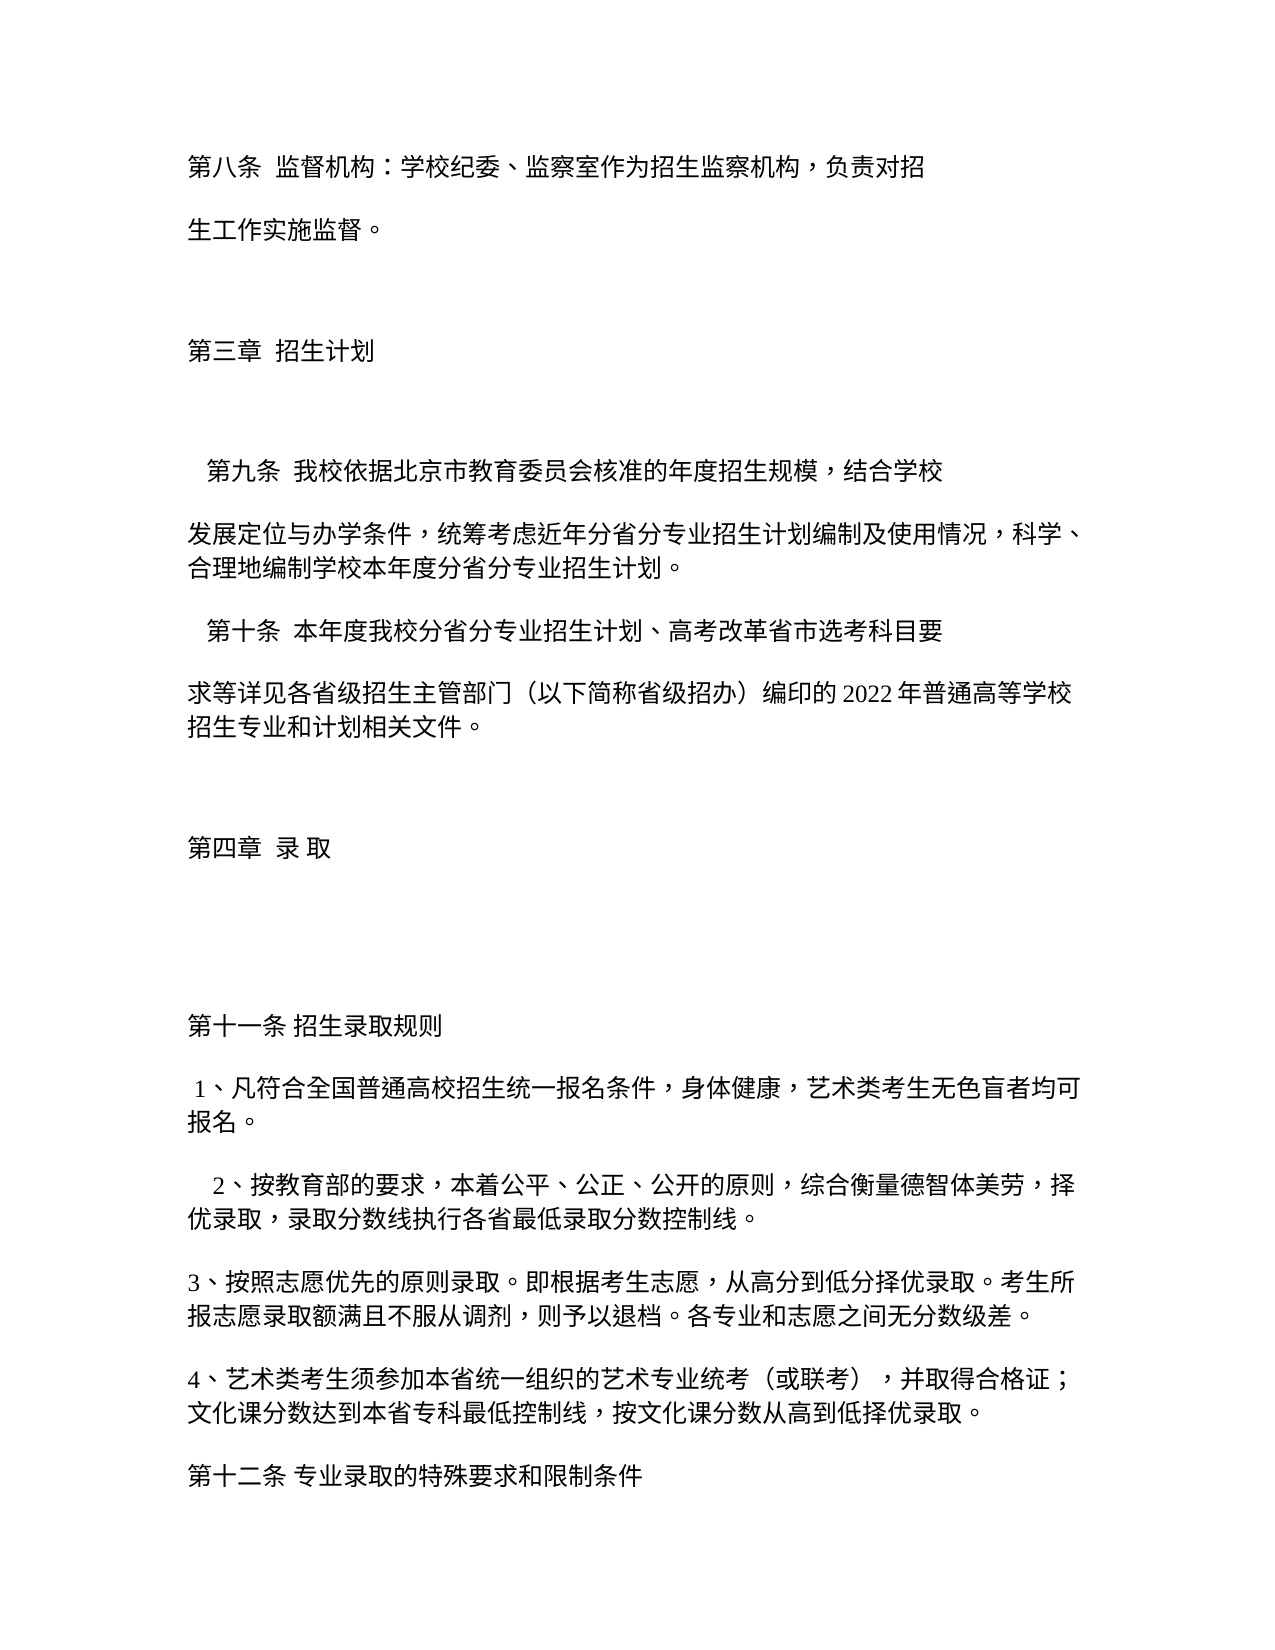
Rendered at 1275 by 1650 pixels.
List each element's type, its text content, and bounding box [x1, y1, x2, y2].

text 2、按教育部的要求，本着公平、公正、公开的原则，综合衡量德智体美劳，择优录取，录取分数线执行各省最低录取分数控制线。 [187, 1168, 1087, 1236]
text 第三章 招生计划 [187, 333, 1087, 367]
text 第八条 监督机构：学校纪委、监察室作为招生监察机构，负责对招 [187, 150, 1087, 184]
text 第九条 我校依据北京市教育委员会核准的年度招生规模，结合学校 [187, 453, 1087, 487]
text 第十条 本年度我校分省分专业招生计划、高考改革省市选考科目要 [187, 613, 1087, 647]
text 3、按照志愿优先的原则录取。即根据考生志愿，从高分到低分择优录取。考生所报志愿录取额满且不服从调剂，则予以退档。各专业和志愿之间无分数级差。 [187, 1265, 1087, 1333]
text 生工作实施监督。 [187, 213, 1087, 247]
text 求等详见各省级招生主管部门（以下简称省级招办）编印的2022年普通高等学校招生专业和计划相关文件。 [187, 676, 1087, 744]
text 第十一条 招生录取规则 [187, 1008, 1087, 1042]
text 发展定位与办学条件，统筹考虑近年分省分专业招生计划编制及使用情况，科学、合理地编制学校本年度分省分专业招生计划。 [187, 516, 1087, 584]
text 第十二条 专业录取的特殊要求和限制条件 [187, 1458, 1087, 1492]
text 1、凡符合全国普通高校招生统一报名条件，身体健康，艺术类考生无色盲者均可报名。 [187, 1071, 1087, 1139]
text 4、艺术类考生须参加本省统一组织的艺术专业统考（或联考），并取得合格证；文化课分数达到本省专科最低控制线，按文化课分数从高到低择优录取。 [187, 1362, 1087, 1430]
text 第四章 录 取 [187, 830, 1087, 864]
